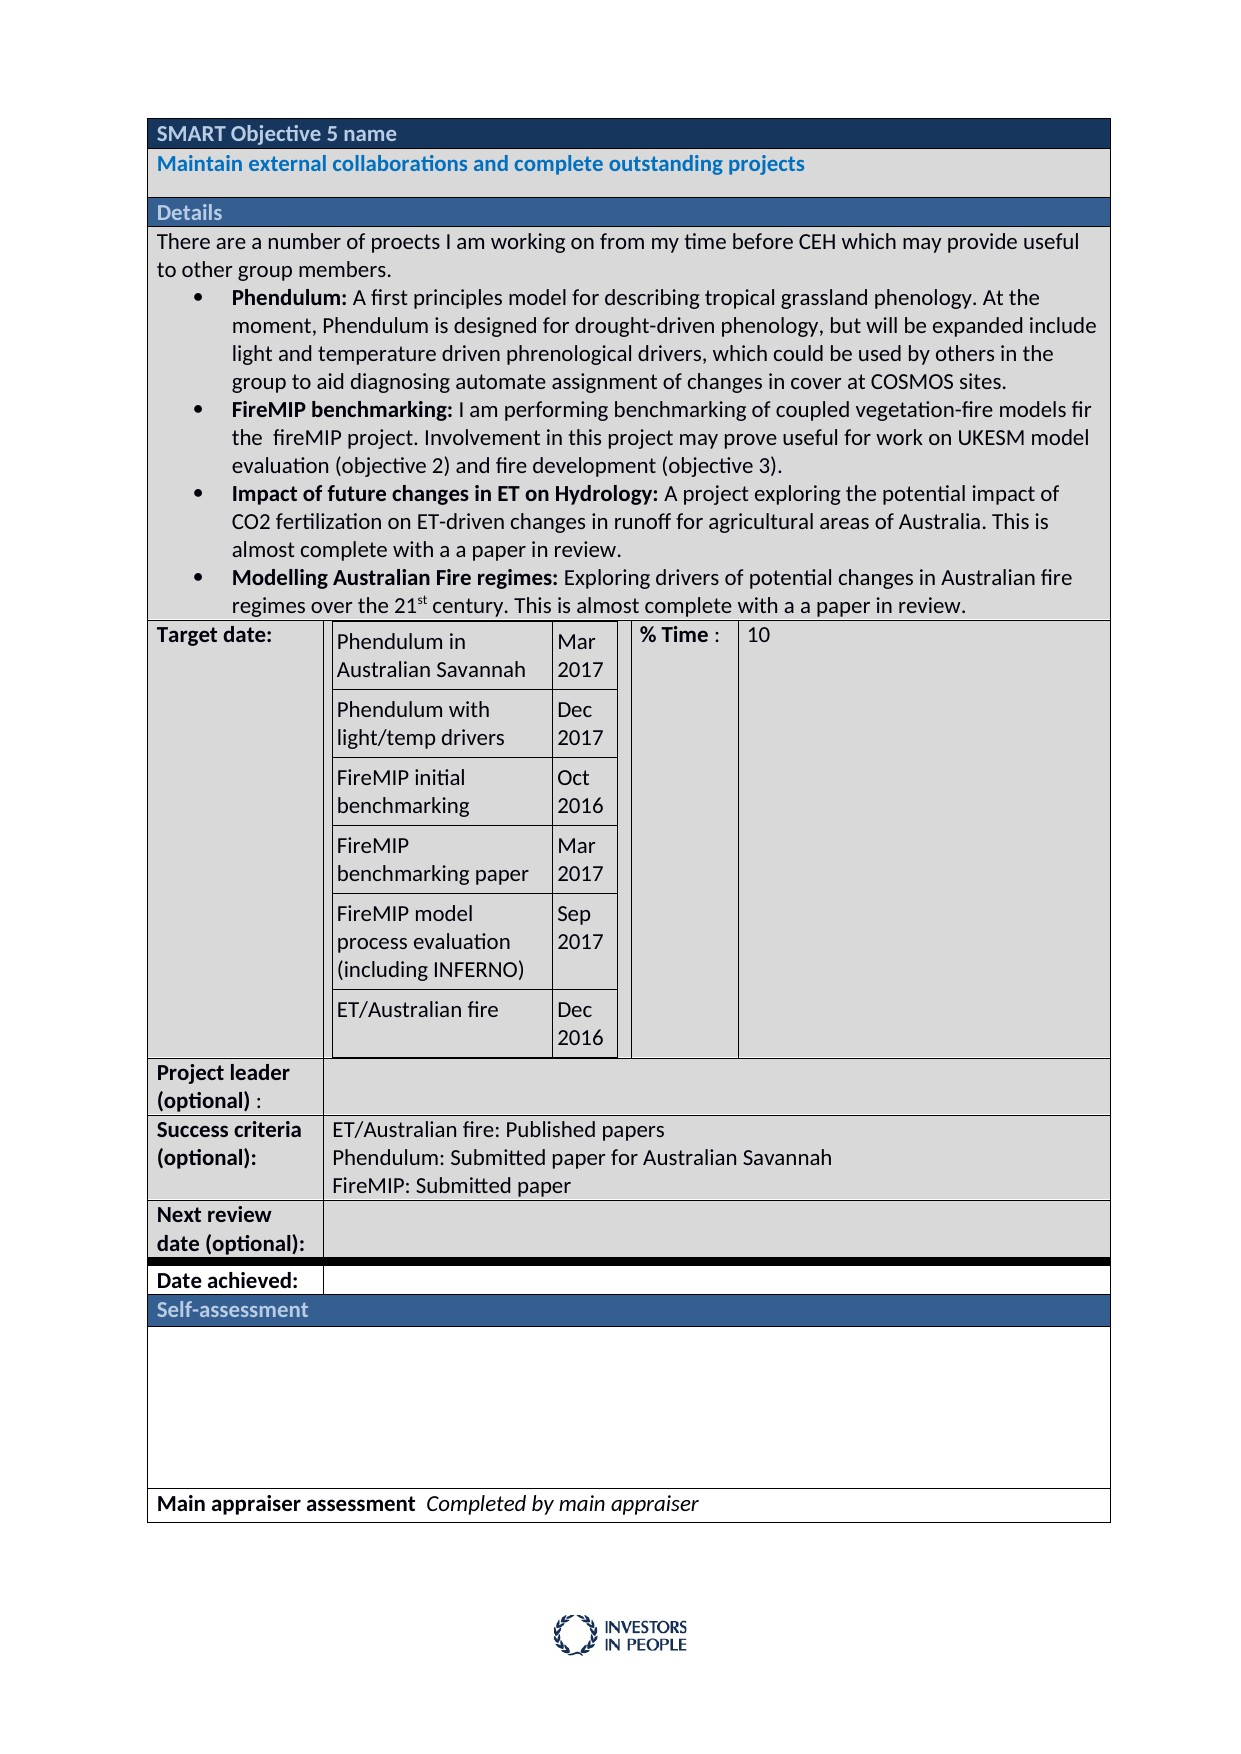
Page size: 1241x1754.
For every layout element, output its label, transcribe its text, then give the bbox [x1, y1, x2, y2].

table_cell [333, 690, 552, 757]
table_cell % Time : [632, 621, 738, 1057]
table_cell [553, 690, 617, 757]
table_cell Project leader (optional) : [148, 1059, 323, 1114]
table_cell [324, 1266, 1110, 1294]
table_cell [618, 621, 631, 1057]
table_cell [553, 826, 617, 893]
table_cell [553, 758, 617, 825]
picture [553, 1615, 687, 1656]
table_cell Success criteria (optional): [148, 1116, 323, 1199]
table_cell [333, 990, 552, 1057]
table_cell [333, 622, 552, 689]
table_cell [324, 621, 332, 1057]
table_cell There are a number of proects I am working on from my time before CEH which may provide useful to other group members. Phendulum: A first principles model for describing tropical grassland phenology. At the moment, Phendulum is designed for drought-driven phenology, but will be expanded include light and temperature driven phrenological drivers, which could be used by others in the group to aid diagnosing automate assignment of changes in cover at COSMOS sites. FireMIP benchmarking: I am performing benchmarking of coupled vegetation-fire models fir the fireMIP project. Involvement in this project may prove useful for work on UKESM model evaluation (objective 2) and fire development (objective 3). Impact of future changes in ET on Hydrology: A project exploring the potential impact of CO2 fertilization on ET-driven changes in runoff for agricultural areas of Australia. This is almost complete with a a paper in review. Modelling Australian Fire regimes: Exploring drivers of potential changes in Australian fire regimes over the 21st century. This is almost complete with a a paper in review. [148, 227, 1110, 619]
table_cell Main appraiser assessment Completed by main appraiser [148, 1489, 1110, 1522]
table_cell Maintain external collaborations and complete outstanding projects [148, 149, 1110, 197]
table_cell 10 [739, 621, 1110, 1057]
table_cell Target date: [148, 621, 323, 1057]
table_cell [333, 826, 552, 893]
table_cell [553, 622, 617, 689]
table_cell [553, 990, 617, 1057]
table_cell [333, 758, 552, 825]
table_cell [148, 1327, 1110, 1488]
table_header SMART Objective 5 name [148, 119, 1110, 148]
table_cell Details [148, 198, 1110, 226]
table_cell Date achieved: [148, 1266, 323, 1294]
table_cell Next review date (optional): [148, 1201, 323, 1257]
table_cell Self-assessment [148, 1295, 1110, 1326]
table_cell [324, 1201, 1110, 1257]
table_cell ET/Australian fire: Published papers Phendulum: Submitted paper for Australian Savannah FireMIP: Submitted paper [324, 1116, 1110, 1199]
table_cell [333, 894, 552, 989]
table_cell [324, 1059, 1110, 1114]
table_cell [553, 894, 617, 989]
